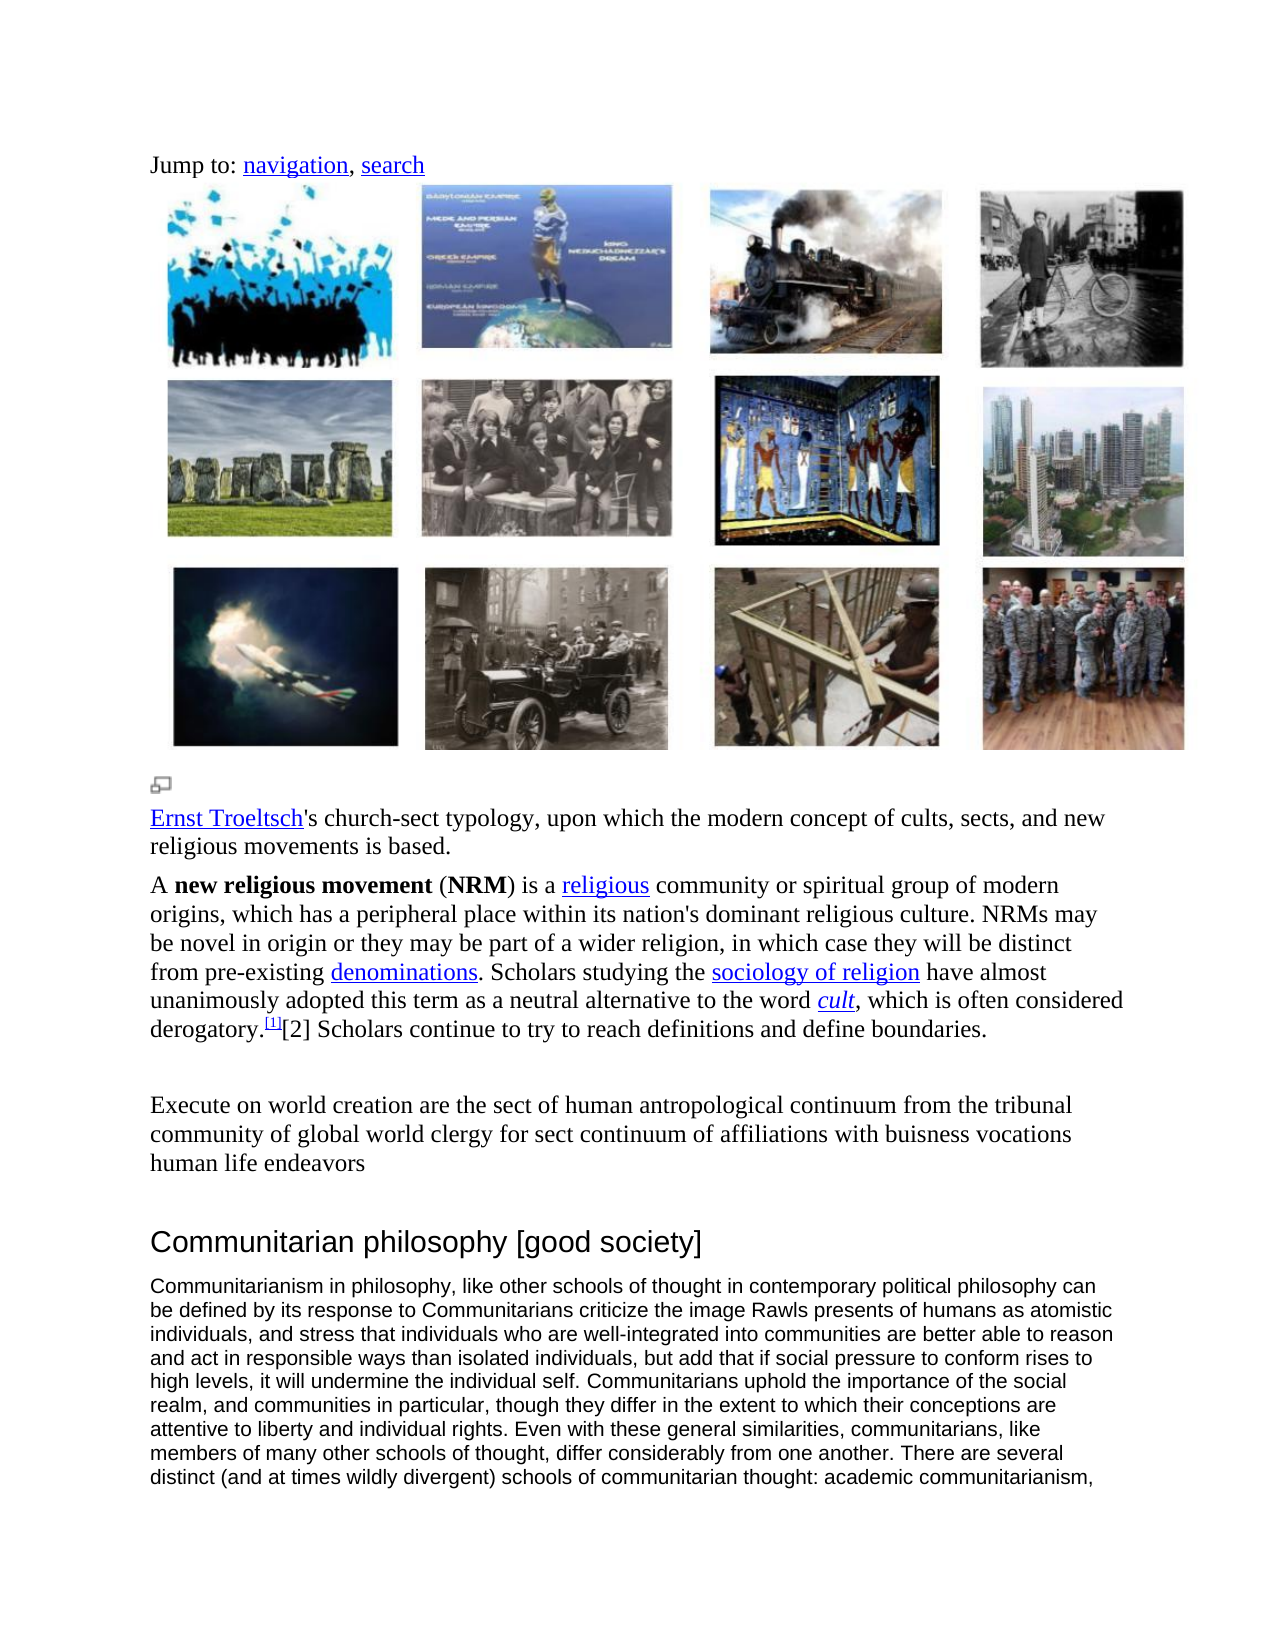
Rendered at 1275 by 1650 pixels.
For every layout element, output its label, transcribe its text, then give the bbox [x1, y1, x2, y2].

text Execute on world creation are the sect of human antropological continuum from the tribunal community of global world clergy for sect continuum of affiliations with buisness vocations human life endeavors [150, 1090, 1125, 1176]
picture [150, 776, 172, 794]
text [150, 1273, 1125, 1489]
text Jump to: navigation, search [150, 150, 1125, 178]
picture [150, 178, 1214, 750]
text Ernst Troeltsch's church-sect typology, upon which the modern concept of cults, sects, and new religious movements is based. [150, 803, 1125, 860]
text A new religious movement (NRM) is a religious community or spiritual group of modern origins, which has a peripheral place within its nation's dominant religious culture. NRMs may be novel in origin or they may be part of a wider religion, in which case they will be distinct from pre-existing denominations. Scholars studying the sociology of religion have almost unanimously adopted this term as a neutral alternative to the word cult, which is often considered derogatory.[1][2] Scholars continue to try to reach definitions and define boundaries. [150, 871, 1125, 1043]
text Communitarian philosophy [good society] [150, 1224, 1125, 1258]
